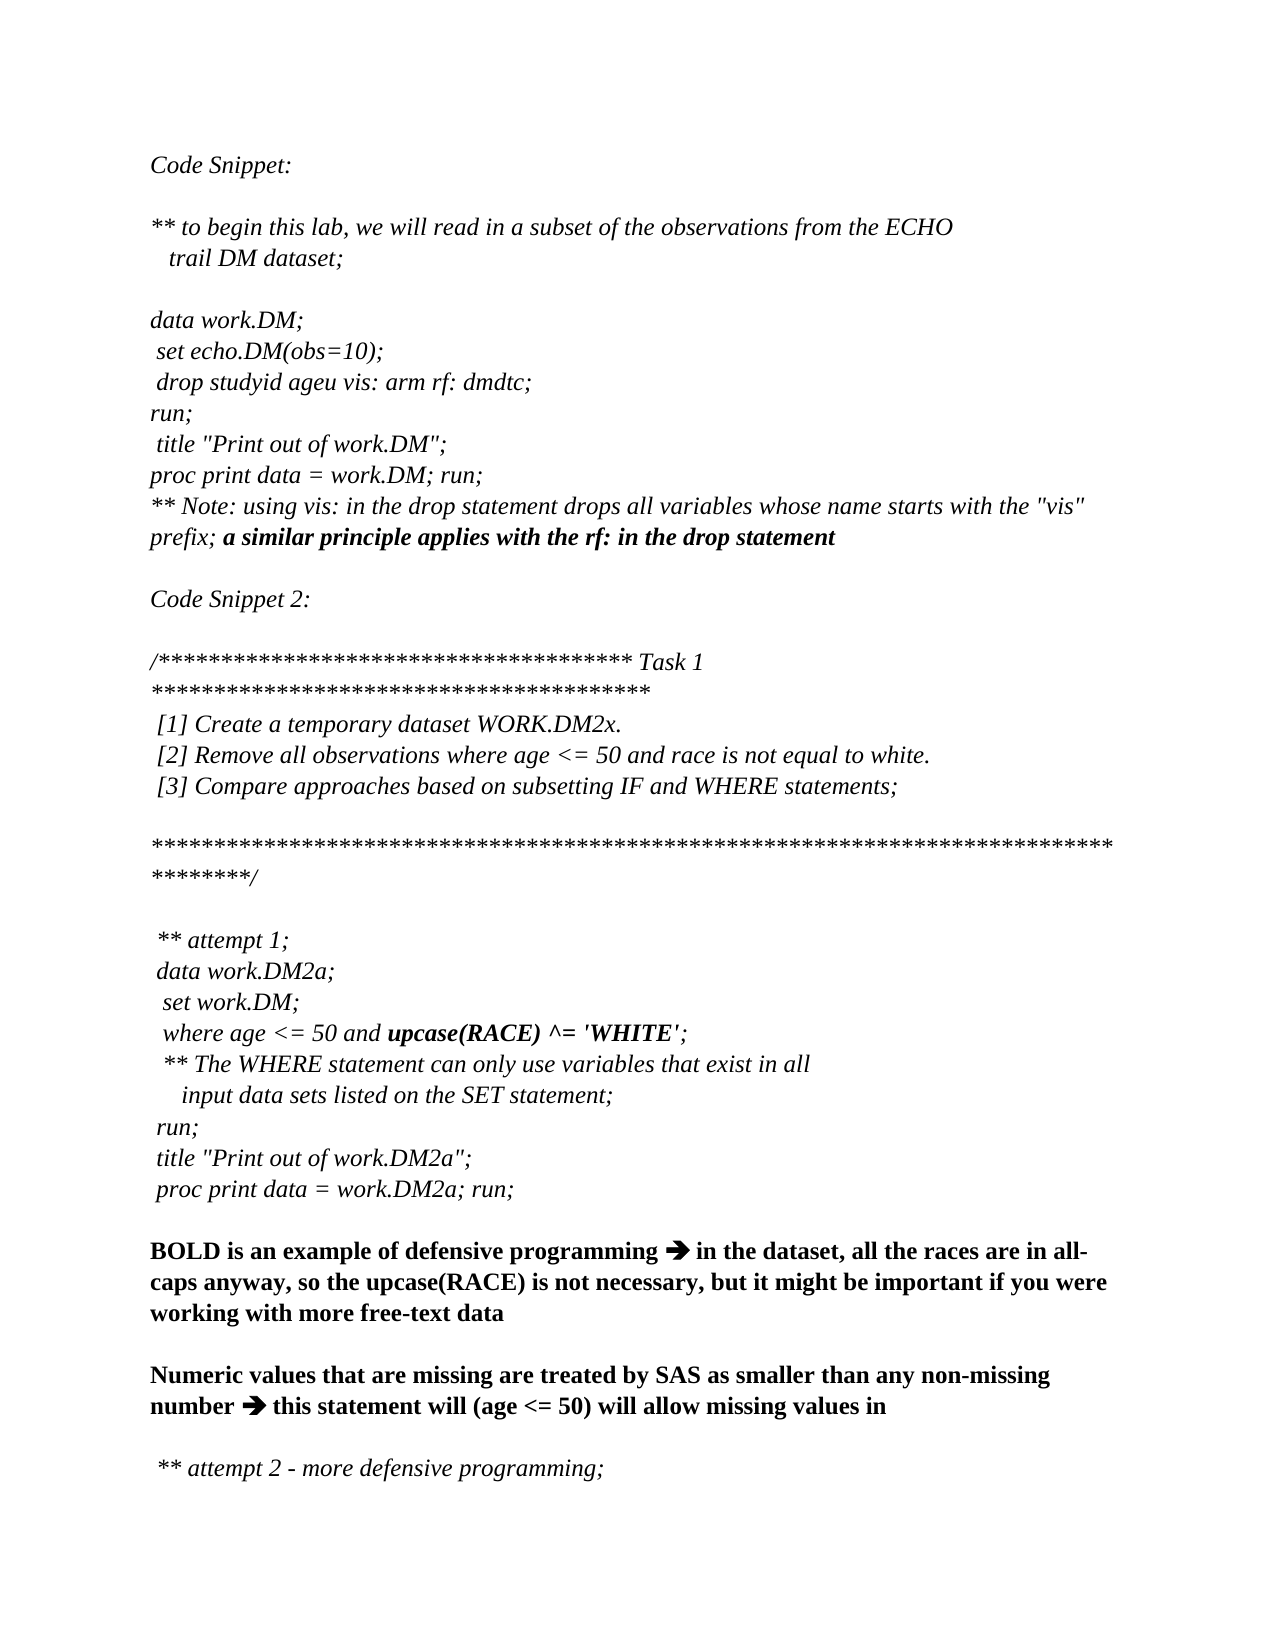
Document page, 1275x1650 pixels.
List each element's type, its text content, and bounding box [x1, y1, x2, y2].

text drop studyid ageu vis: arm rf: dmdtc; [150, 367, 1125, 396]
text [2] Remove all observations where age <= 50 and race is not equal to white. [150, 740, 1125, 768]
text ** attempt 2 - more defensive programming; [150, 1453, 1125, 1482]
text data work.DM; [150, 305, 1125, 334]
text proc print data = work.DM2a; run; [150, 1174, 1125, 1202]
text Numeric values that are missing are treated by SAS as smaller than any non-missing number this statement will (age <= 50) will allow missing values in [150, 1360, 1125, 1420]
text title "Print out of work.DM2a"; [150, 1143, 1125, 1171]
text run; [150, 398, 1125, 427]
text trail DM dataset; [150, 243, 1125, 272]
text ** attempt 1; [150, 925, 1125, 954]
text proc print data = work.DM; run; [150, 460, 1125, 489]
text Code Snippet: [150, 150, 1125, 179]
text data work.DM2a; [150, 956, 1125, 985]
text *************************************************************************************/ [150, 802, 1125, 892]
text /************************************** Task 1 **************************************** [150, 647, 1125, 706]
text set work.DM; [150, 987, 1125, 1016]
text set echo.DM(obs=10); [150, 336, 1125, 365]
text Code Snippet 2: [150, 584, 1125, 613]
text ** Note: using vis: in the drop statement drops all variables whose name starts with the "vis" prefix; a similar principle applies with the rf: in the drop statement [150, 491, 1125, 551]
text title "Print out of work.DM"; [150, 429, 1125, 458]
text [1] Create a temporary dataset WORK.DM2x. [150, 709, 1125, 737]
text BOLD is an example of defensive programming in the dataset, all the races are in all-caps anyway, so the upcase(RACE) is not necessary, but it might be important if you were working with more free-text data [150, 1236, 1125, 1327]
text input data sets listed on the SET statement; [150, 1081, 1125, 1109]
text [3] Compare approaches based on subsetting IF and WHERE statements; [150, 771, 1125, 799]
text run; [150, 1112, 1125, 1140]
text where age <= 50 and upcase(RACE) ^= 'WHITE'; [150, 1018, 1125, 1047]
text ** to begin this lab, we will read in a subset of the observations from the ECHO [150, 212, 1125, 241]
text ** The WHERE statement can only use variables that exist in all [150, 1049, 1125, 1078]
